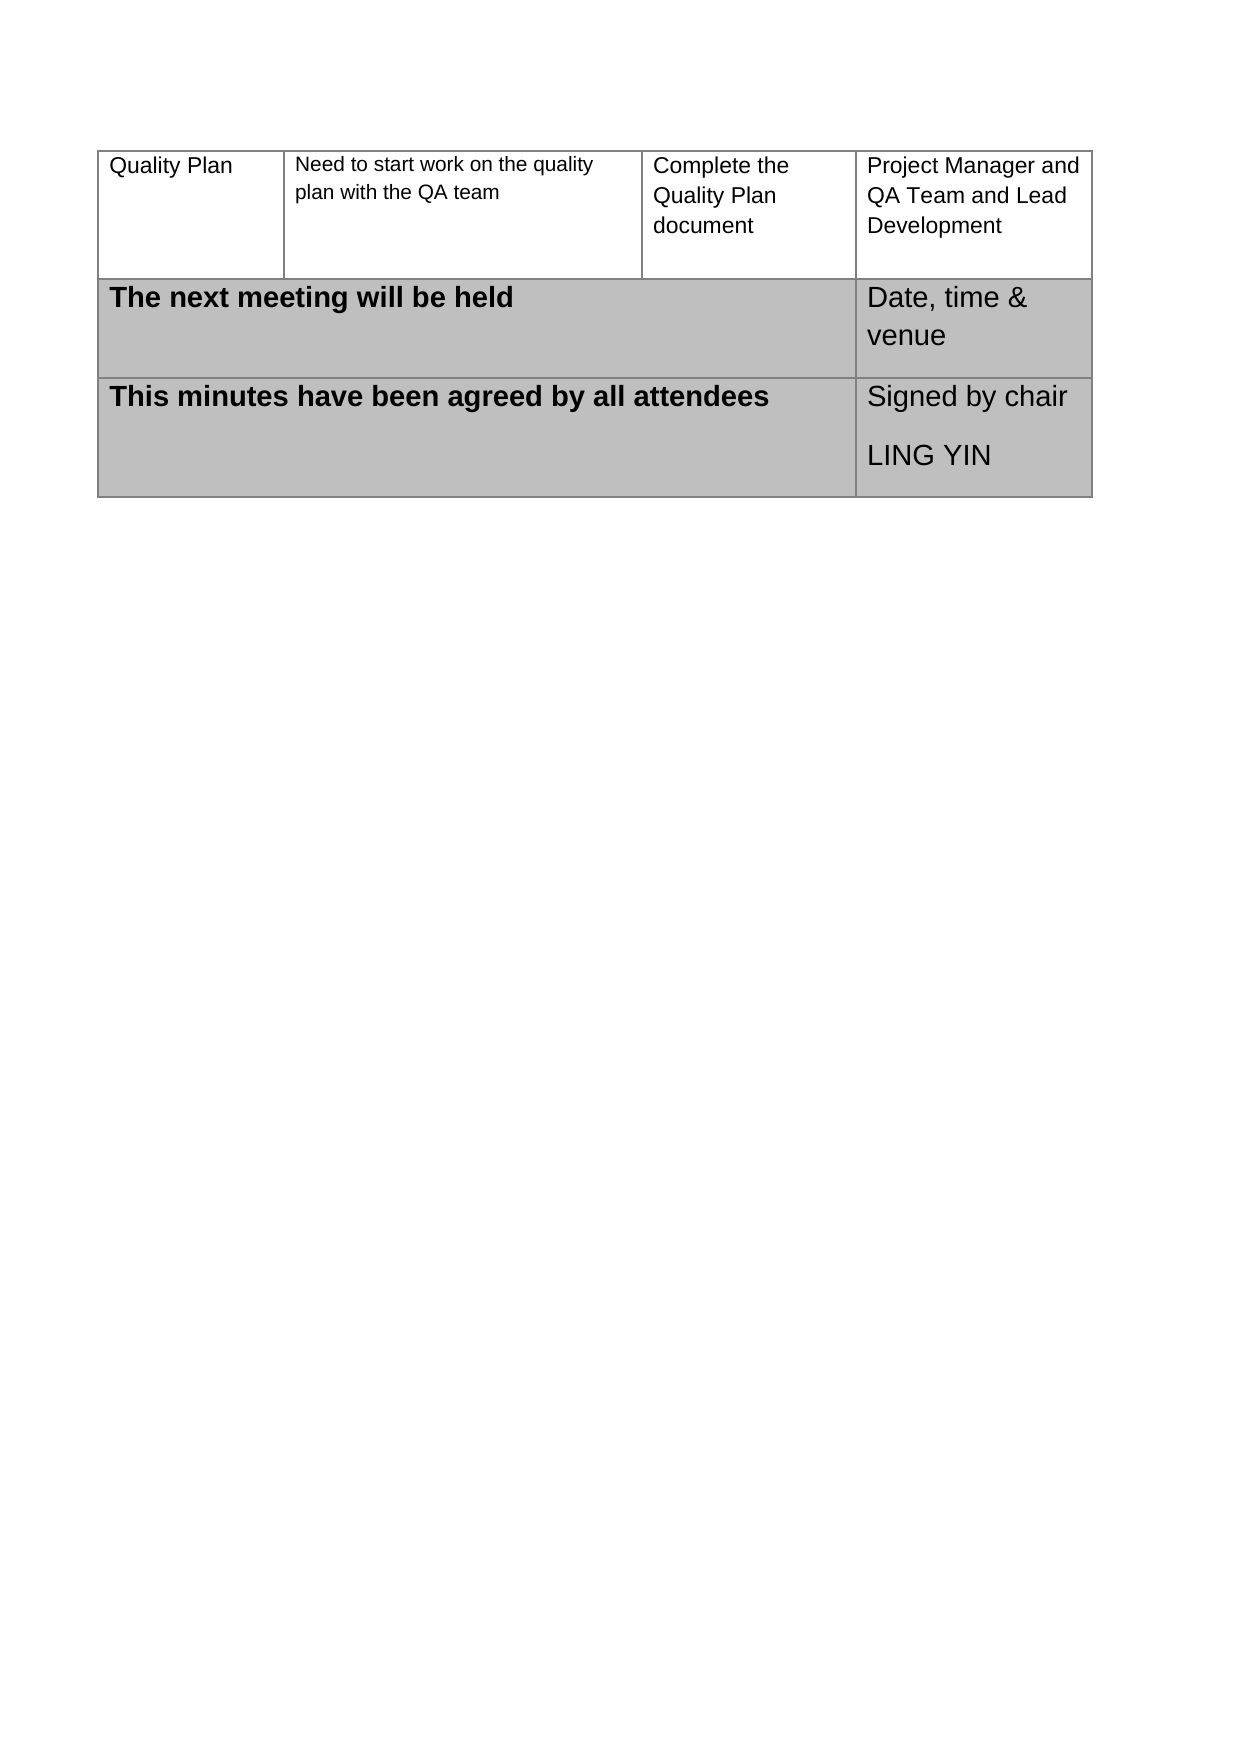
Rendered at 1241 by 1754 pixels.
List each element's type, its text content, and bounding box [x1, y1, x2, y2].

table_cell Date, time & venue [857, 280, 1091, 377]
table_cell The next meeting will be held [99, 280, 855, 377]
table_cell Need to start work on the quality plan with the QA team [285, 152, 641, 278]
table_cell Complete the Quality Plan document [643, 152, 855, 278]
table_cell This minutes have been agreed by all attendees [99, 379, 855, 496]
table_cell Project Manager and QA Team and Lead Development [857, 152, 1091, 278]
table_cell Signed by chair LING YIN [857, 379, 1091, 496]
table_cell Quality Plan [99, 152, 283, 278]
